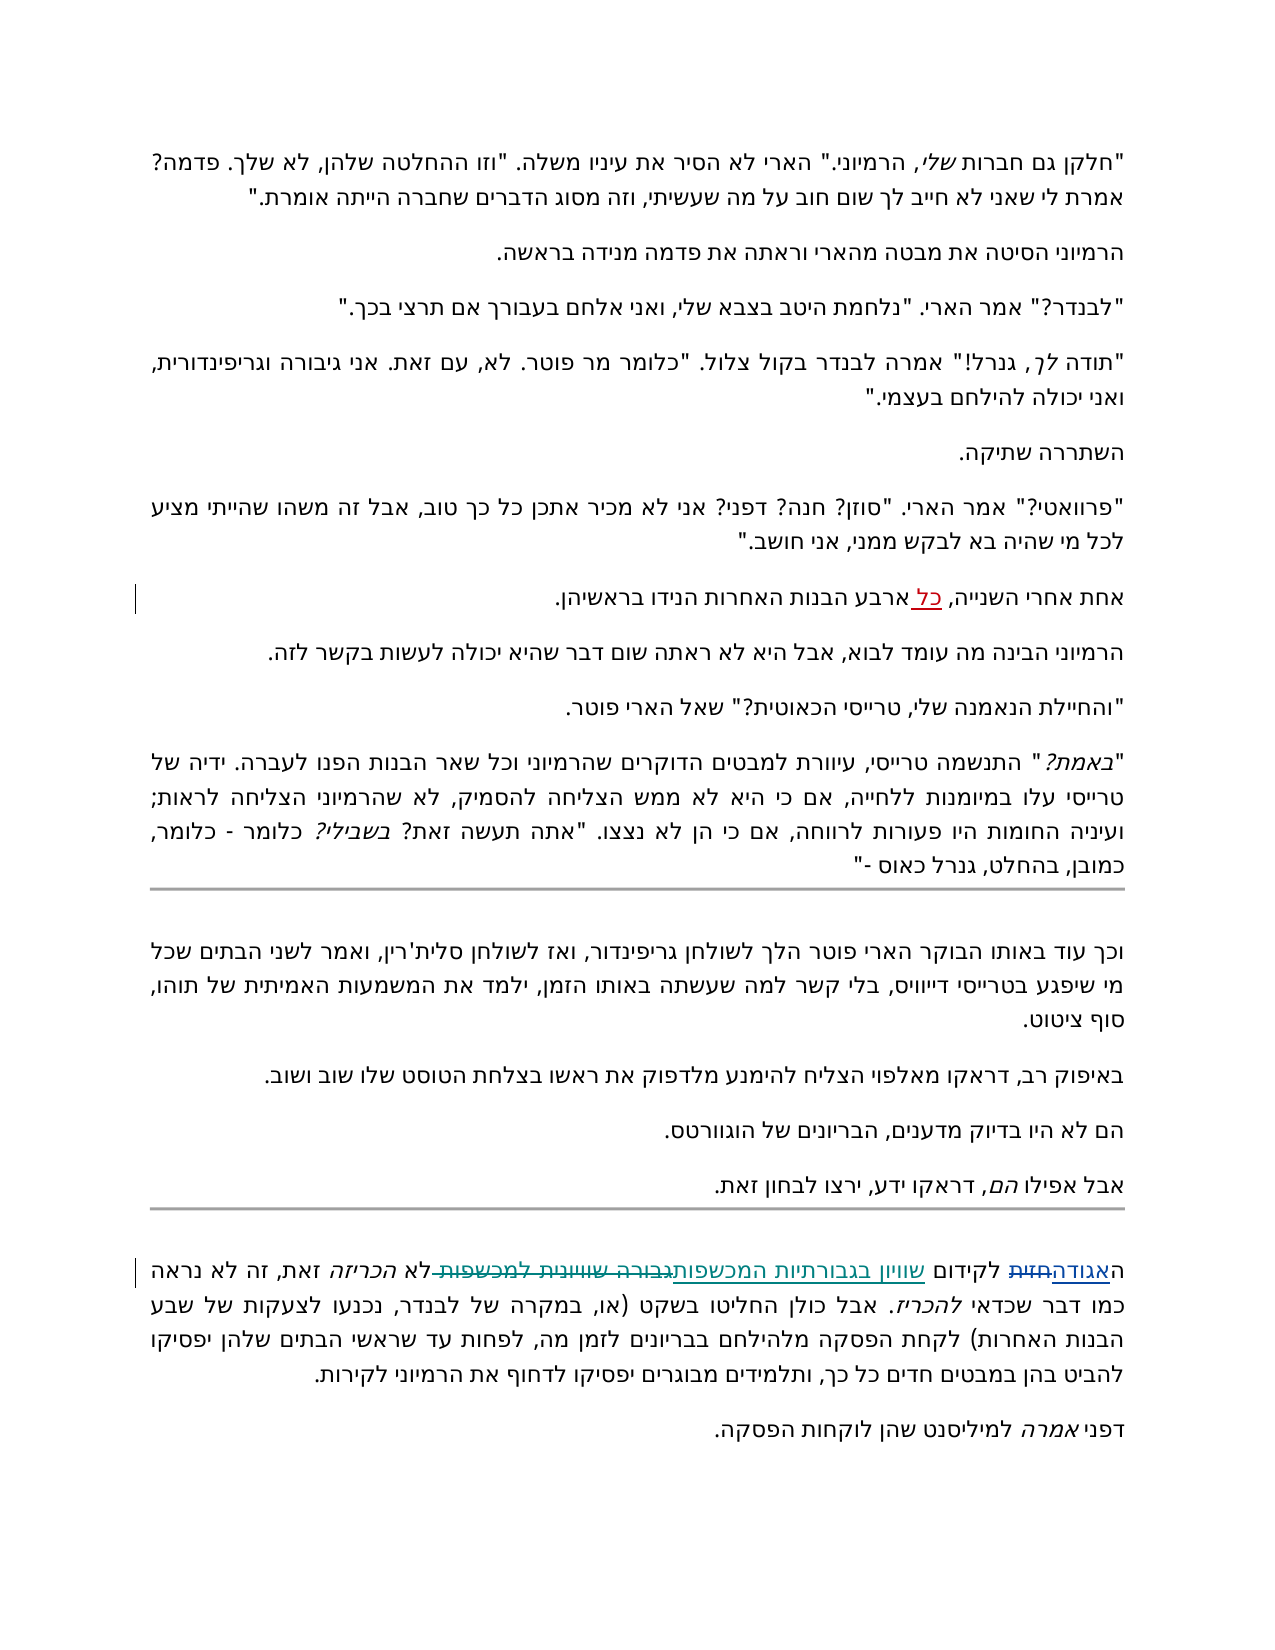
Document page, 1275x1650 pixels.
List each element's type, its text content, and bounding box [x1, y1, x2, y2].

text הם לא היו בדיוק מדענים, הבריונים של הוגוורטס. [150, 1118, 1125, 1148]
text השתררה שתיקה. [150, 439, 1125, 469]
text אבל אפילו הם, דראקו ידע, ירצו לבחון זאת. [150, 1173, 1125, 1203]
text הרמיוני הסיטה את מבטה מהארי וראתה את פדמה מנידה בראשה. [150, 239, 1125, 269]
text דפני אמרה למיליסנט שהן לוקחות הפסקה. [150, 1417, 1125, 1447]
text אחת אחרי השנייה, ארבע הבנות האחרות הנידו בראשיהן. [150, 584, 1125, 614]
text "לבנדר?" אמר הארי. "נלחמת היטב בצבא שלי, ואני אלחם בעבורך אם תרצי בכך." [150, 295, 1125, 325]
text "תודה לך, גנרל!" אמרה לבנדר בקול צלול. "כלומר מר פוטר. לא, עם זאת. אני גיבורה וגריפינדורית, ואני יכולה להילחם בעצמי." [150, 350, 1125, 414]
text "והחיילת הנאמנה שלי, טרייסי הכאוטית?" שאל הארי פוטר. [150, 695, 1125, 725]
text "חלקן גם חברות שלי, הרמיוני." הארי לא הסיר את עיניו משלה. "וזו ההחלטה שלהן, לא שלך. פדמה? אמרת לי שאני לא חייב לך שום חוב על מה שעשיתי, וזה מסוג הדברים שחברה הייתה אומרת." [150, 150, 1125, 214]
text באיפוק רב, דראקו מאלפוי הצליח להימנע מלדפוק את ראשו בצלחת הטוסט שלו שוב ושוב. [150, 1062, 1125, 1092]
text הרמיוני הבינה מה עומד לבוא, אבל היא לא ראתה שום דבר שהיא יכולה לעשות בקשר לזה. [150, 639, 1125, 669]
text וכך עוד באותו הבוקר הארי פוטר הלך לשולחן גריפינדור, ואז לשולחן סלית'רין, ואמר לשני הבתים שכל מי שיפגע בטרייסי דייוויס, בלי קשר למה שעשתה באותו הזמן, ילמד את המשמעות האמיתית של תוהו, סוף ציטוט. [150, 938, 1125, 1037]
text ה לקידום לא הכריזה זאת, זה לא נראה כמו דבר שכדאי להכריז. אבל כולן החליטו בשקט (או, במקרה של לבנדר, נכנעו לצעקות של שבע הבנות האחרות) לקחת הפסקה מלהילחם בבריונים לזמן מה, לפחות עד שראשי הבתים שלהן יפסיקו להביט בהן במבטים חדים כל כך, ותלמידים מבוגרים יפסיקו לדחוף את הרמיוני לקירות. [150, 1258, 1125, 1391]
text "באמת?" התנשמה טרייסי, עיוורת למבטים הדוקרים שהרמיוני וכל שאר הבנות הפנו לעברה. ידיה של טרייסי עלו במיומנות ללחייה, אם כי היא לא ממש הצליחה להסמיק, לא שהרמיוני הצליחה לראות; ועיניה החומות היו פעורות לרווחה, אם כי הן לא נצצו. "אתה תעשה זאת? בשבילי? כלומר - כלומר, כמובן, בהחלט, גנרל כאוס -" [150, 750, 1125, 883]
text "פרוואטי?" אמר הארי. "סוזן? חנה? דפני? אני לא מכיר אתכן כל כך טוב, אבל זה משהו שהייתי מציע לכל מי שהיה בא לבקש ממני, אני חושב." [150, 495, 1125, 559]
